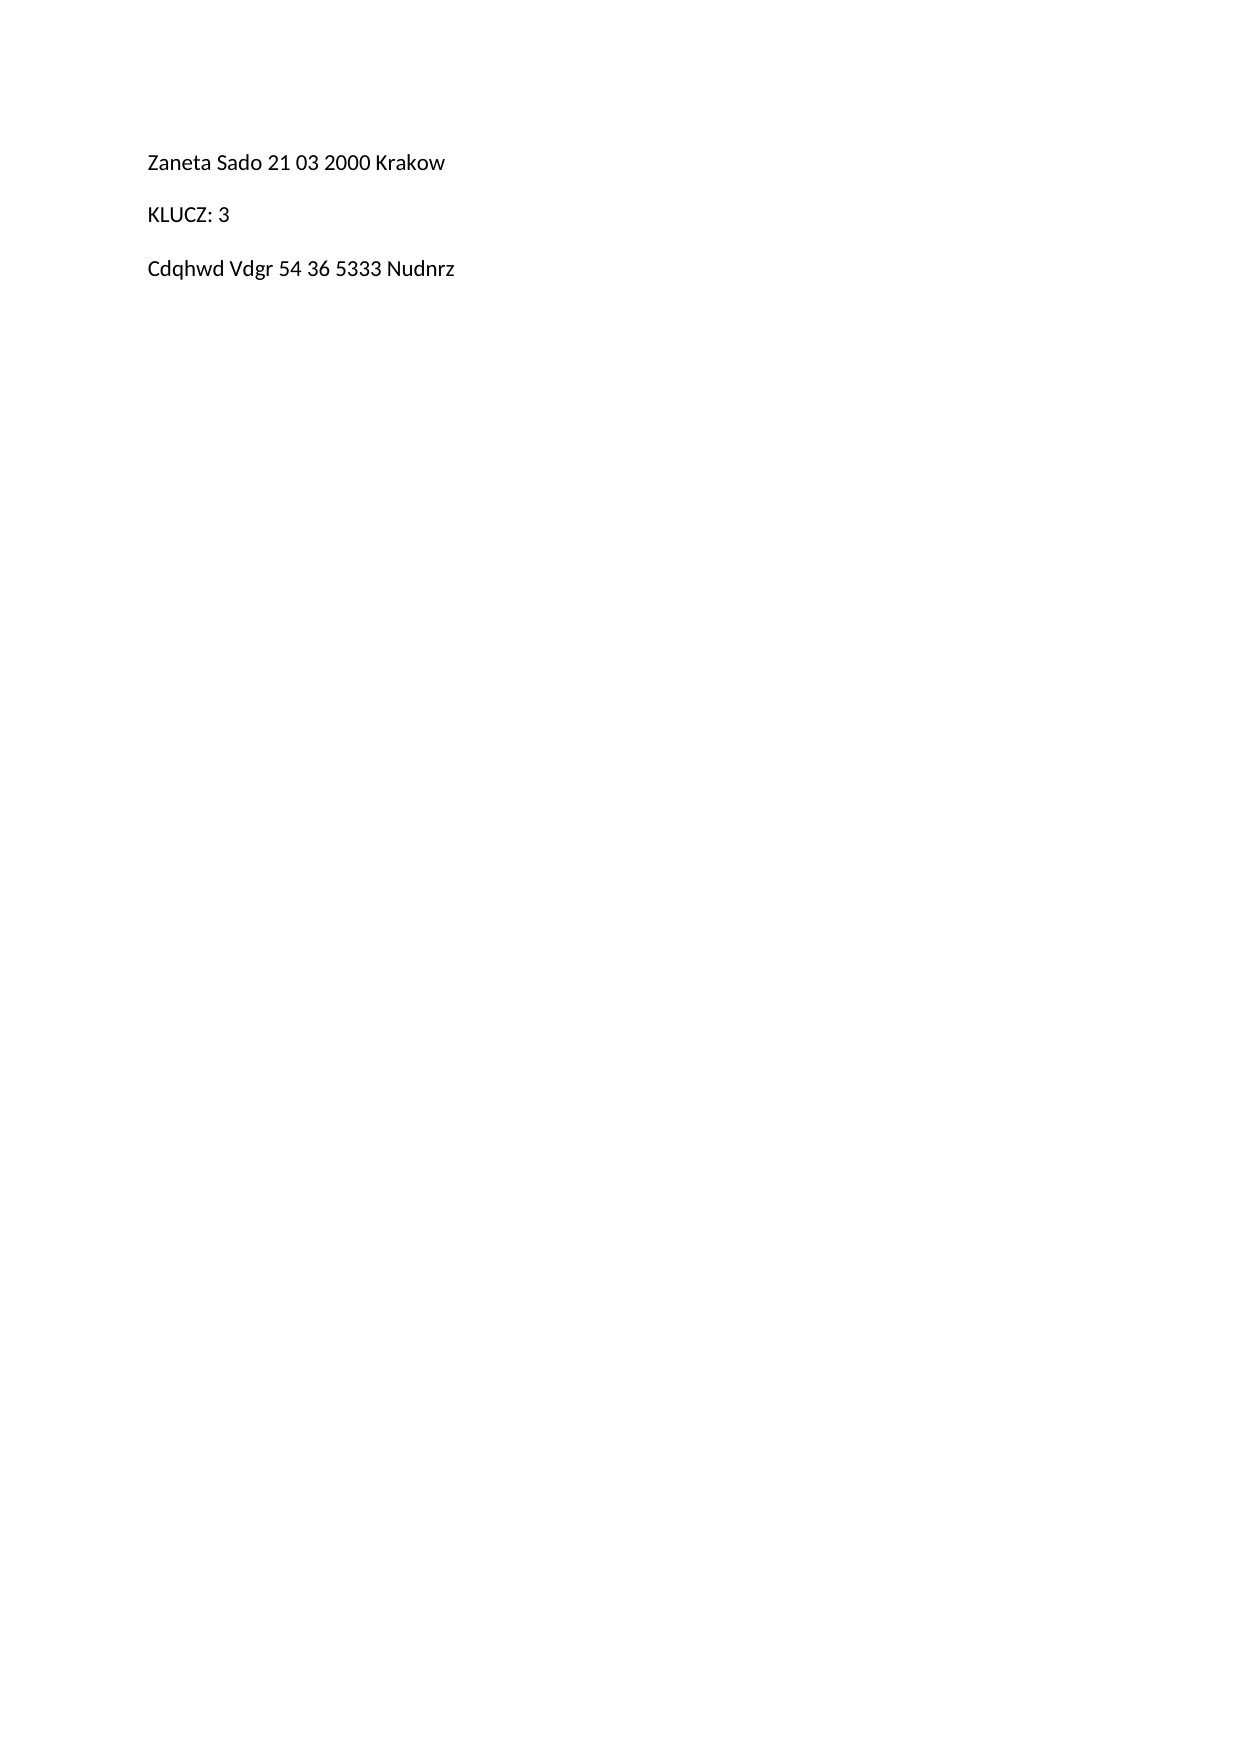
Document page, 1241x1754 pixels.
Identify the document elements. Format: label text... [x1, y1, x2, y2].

text KLUCZ: 3 [148, 201, 1093, 229]
text Zaneta Sado 21 03 2000 Krakow [148, 148, 1093, 176]
text Cdqhwd Vdgr 54 36 5333 Nudnrz [148, 254, 1093, 282]
